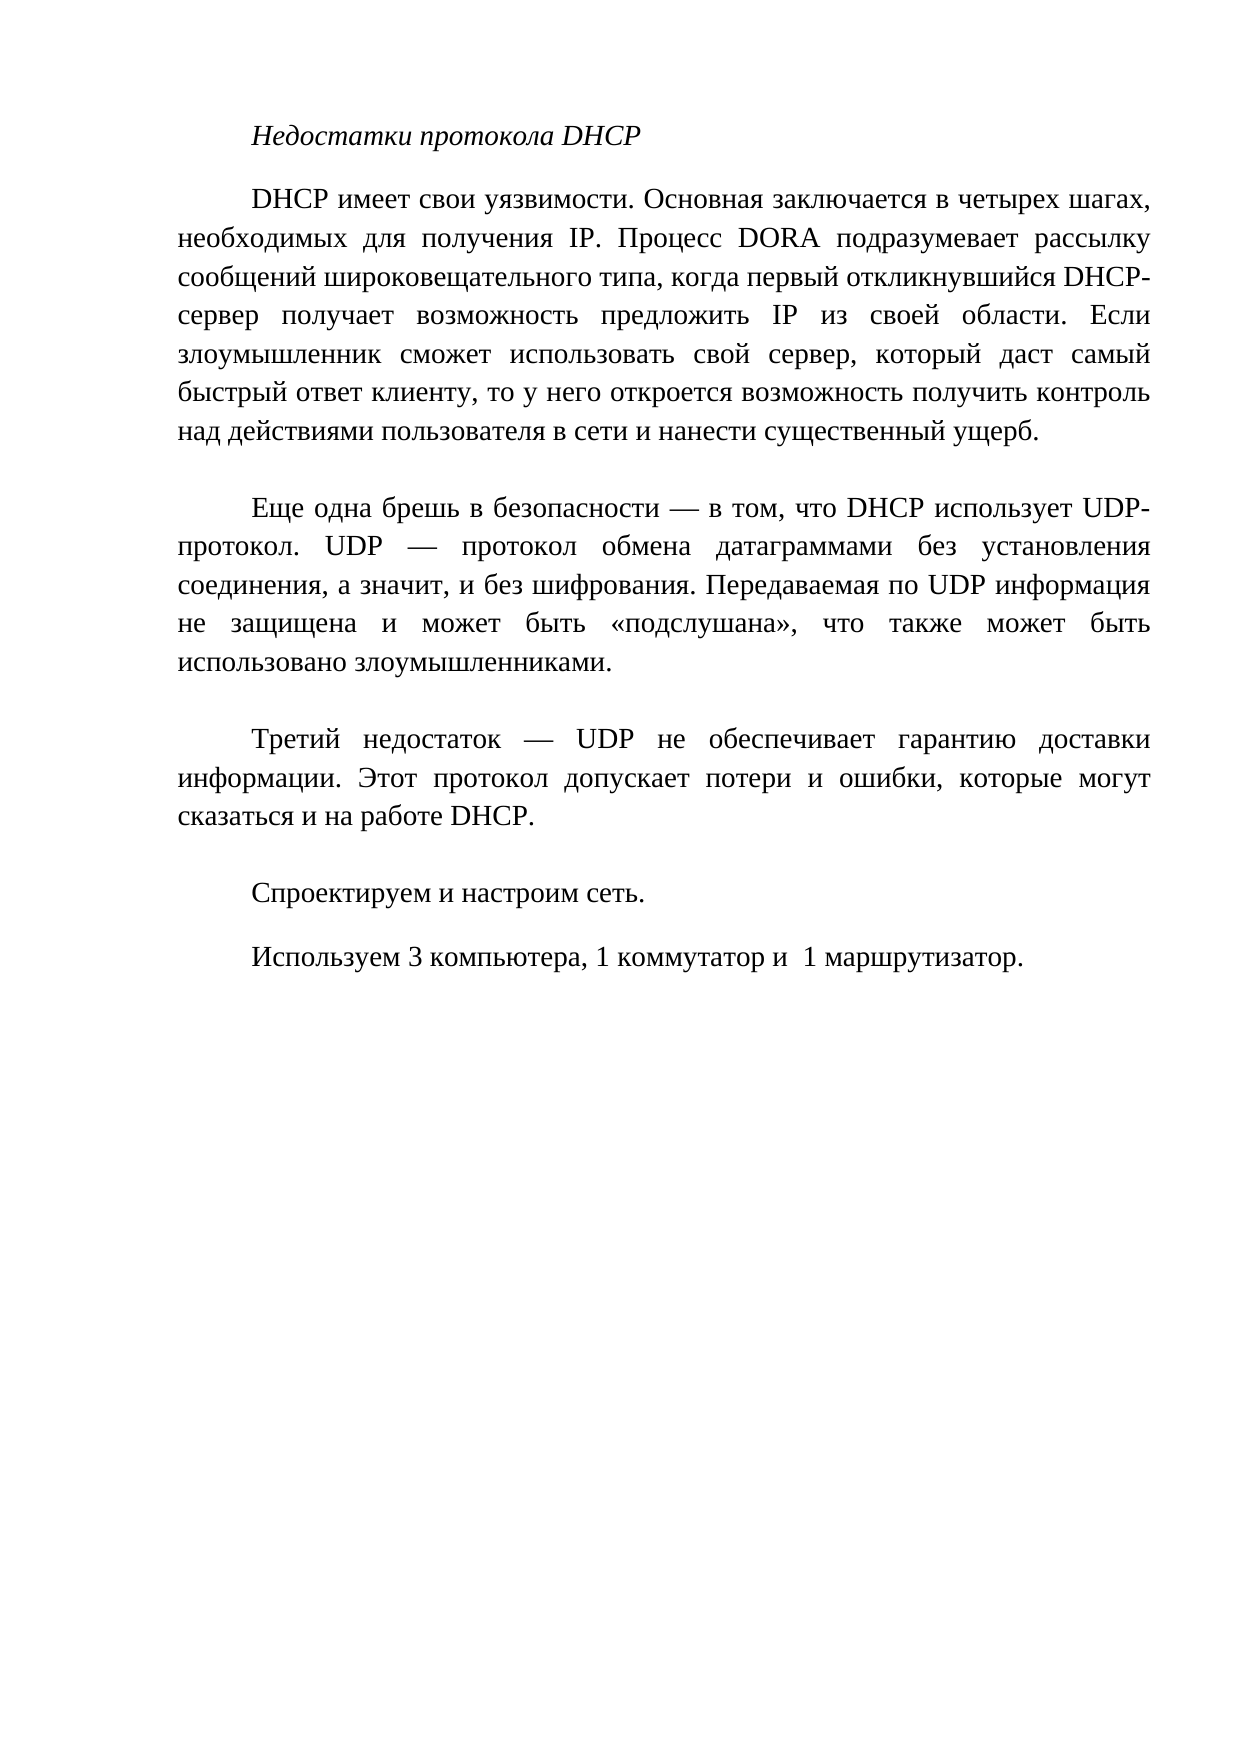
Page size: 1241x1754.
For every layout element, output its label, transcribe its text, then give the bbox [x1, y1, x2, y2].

text Третий недостаток — UDP не обеспечивает гарантию доставки информации. Этот протокол допускает потери и ошибки, которые могут сказаться и на работе DHCP. [177, 721, 1152, 832]
text Спроектируем и настроим сеть. [177, 875, 1152, 909]
text Еще одна брешь в безопасности — в том, что DHCP использует UDP-протокол. UDP — протокол обмена датаграммами без установления соединения, а значит, и без шифрования. Передаваемая по UDP информация не защищена и может быть «подслушана», что также может быть использовано злоумышленниками. [177, 490, 1152, 678]
text DHCP имеет свои уязвимости. Основная заключается в четырех шагах, необходимых для получения IP. Процесс DORA подразумевает рассылку сообщений широковещательного типа, когда первый откликнувшийся DHCP-сервер получает возможность предложить IP из своей области. Если злоумышленник сможет использовать свой сервер, который даст самый быстрый ответ клиенту, то у него откроется возможность получить контроль над действиями пользователя в сети и нанести существенный ущерб. [177, 182, 1152, 446]
text Используем 3 компьютера, 1 коммутатор и 1 маршрутизатор. [177, 939, 1152, 972]
text Недостатки протокола DHCP [177, 118, 1152, 152]
